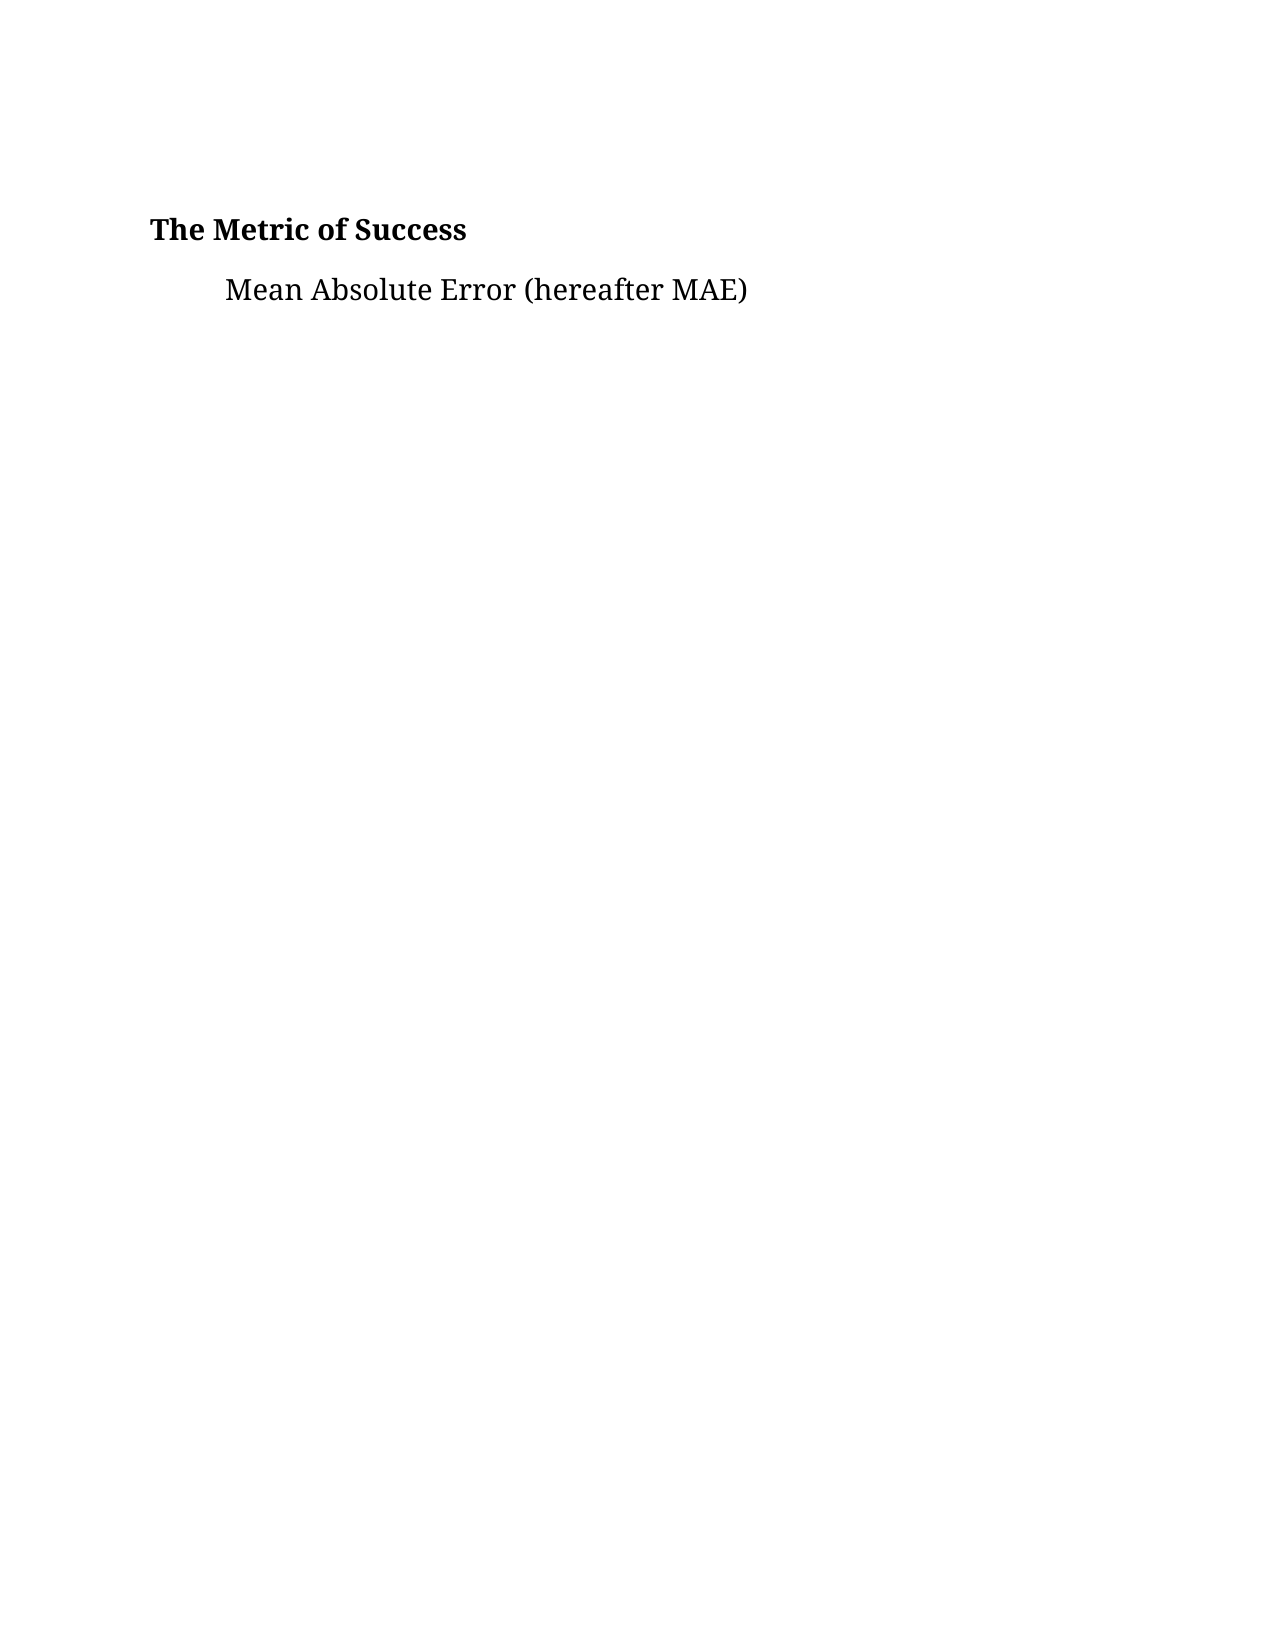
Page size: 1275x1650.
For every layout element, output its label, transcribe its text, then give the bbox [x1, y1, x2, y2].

text The Metric of Success [150, 209, 1125, 249]
text Mean Absolute Error (hereafter MAE) [150, 269, 1125, 309]
